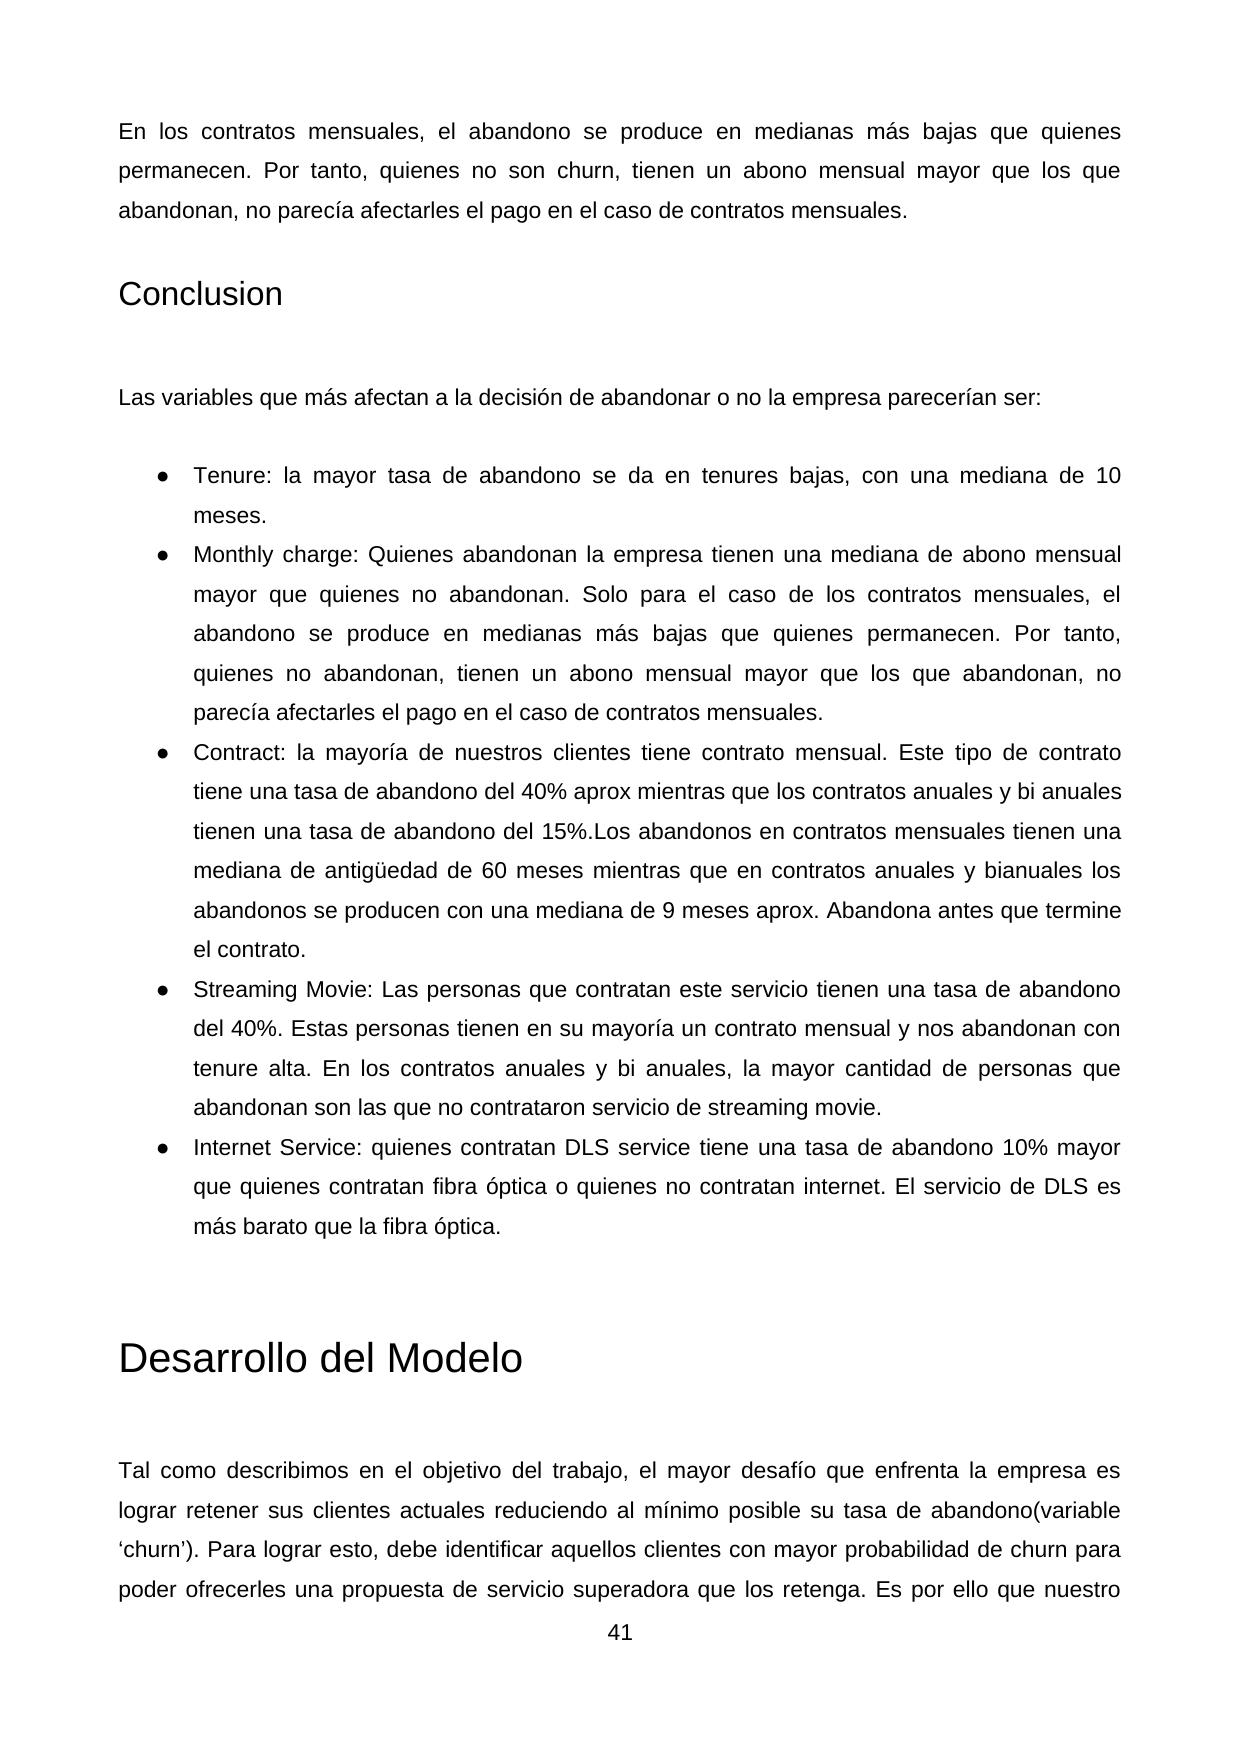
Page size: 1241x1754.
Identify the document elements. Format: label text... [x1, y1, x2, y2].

subtitle Conclusion [118, 274, 1122, 312]
list Monthly charge: Quienes abandonan la empresa tienen una mediana de abono mensual mayor que quienes no abandonan. Solo para el caso de los contratos mensuales, el abandono se produce en medianas más bajas que quienes permanecen. Por tanto, quienes no abandonan, tienen un abono mensual mayor que los que abandonan, no parecía afectarles el pago en el caso de contratos mensuales. [156, 541, 1122, 726]
list Tenure: la mayor tasa de abandono se da en tenures bajas, con una mediana de 10 meses. [156, 462, 1122, 528]
text En los contratos mensuales, el abandono se produce en medianas más bajas que quienes permanecen. Por tanto, quienes no son churn, tienen un abono mensual mayor que los que abandonan, no parecía afectarles el pago en el caso de contratos mensuales. [118, 118, 1122, 223]
subtitle Desarrollo del Modelo [118, 1333, 1122, 1381]
list Contract: la mayoría de nuestros clientes tiene contrato mensual. Este tipo de contrato tiene una tasa de abandono del 40% aprox mientras que los contratos anuales y bi anuales tienen una tasa de abandono del 15%.Los abandonos en contratos mensuales tienen una mediana de antigüedad de 60 meses mientras que en contratos anuales y bianuales los abandonos se producen con una mediana de 9 meses aprox. Abandona antes que termine el contrato. [156, 739, 1122, 963]
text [118, 1457, 1122, 1602]
list Streaming Movie: Las personas que contratan este servicio tienen una tasa de abandono del 40%. Estas personas tienen en su mayoría un contrato mensual y nos abandonan con tenure alta. En los contratos anuales y bi anuales, la mayor cantidad de personas que abandonan son las que no contrataron servicio de streaming movie. [156, 976, 1122, 1121]
text Las variables que más afectan a la decisión de abandonar o no la empresa parecerían ser: [118, 383, 1122, 410]
list Internet Service: quienes contratan DLS service tiene una tasa de abandono 10% mayor que quienes contratan fibra óptica o quienes no contratan internet. El servicio de DLS es más barato que la fibra óptica. [156, 1134, 1122, 1239]
